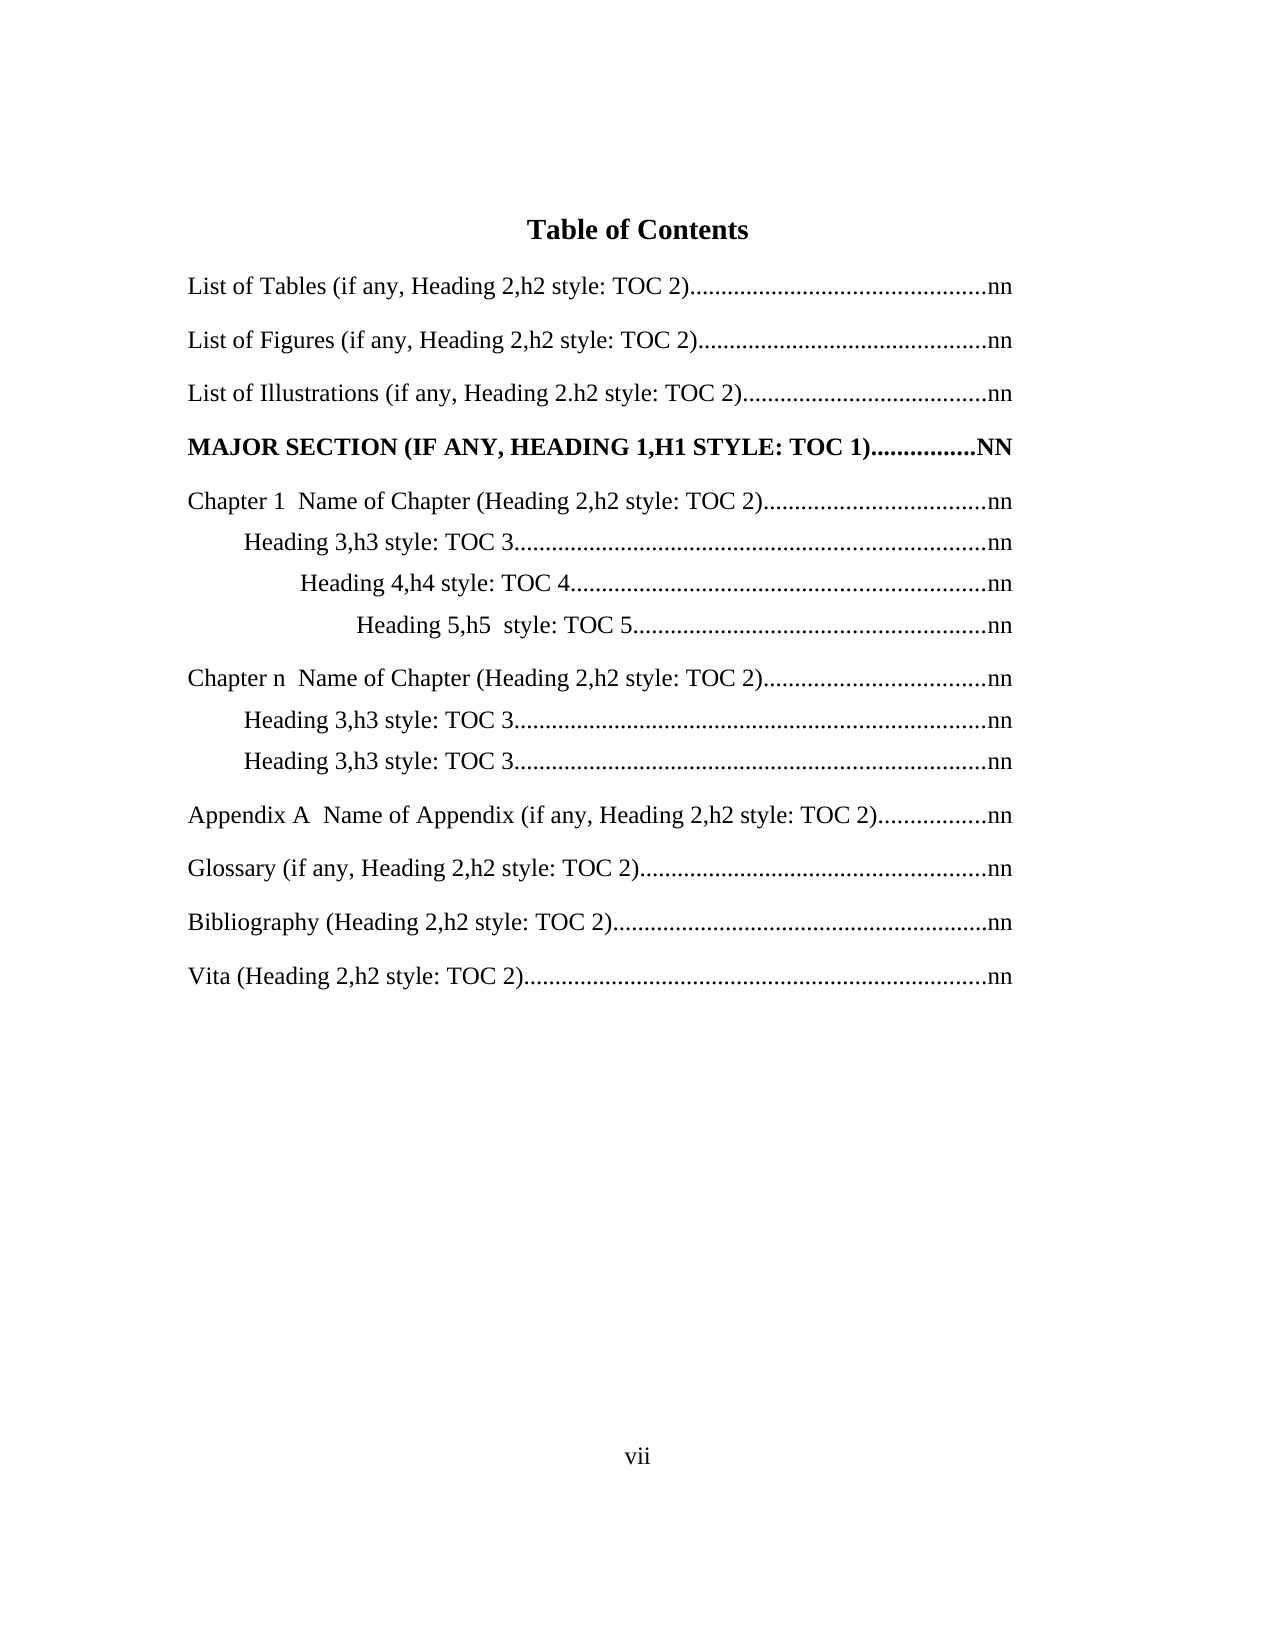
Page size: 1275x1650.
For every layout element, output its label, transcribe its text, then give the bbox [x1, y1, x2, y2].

subtitle Table of Contents [187, 212, 1087, 246]
text Heading 3,h3 style: TOC 3 nn [244, 527, 1050, 556]
text Vita (Heading 2,h2 style: TOC 2) nn [187, 961, 1050, 990]
text List of Illustrations (if any, Heading 2.h2 style: TOC 2) nn [187, 378, 1050, 407]
text Bibliography (Heading 2,h2 style: TOC 2) nn [187, 907, 1050, 936]
text List of Tables (if any, Heading 2,h2 style: TOC 2) nn [187, 271, 1050, 300]
text Heading 3,h3 style: TOC 3 nn [244, 746, 1050, 775]
text Heading 4,h4 style: TOC 4 nn [300, 568, 1050, 597]
text MAJOR SECTION (IF ANY, HEADING 1,H1 STYLE: TOC 1) NN [187, 432, 1050, 461]
text Chapter 1 Name of Chapter (Heading 2,h2 style: TOC 2) nn [187, 486, 1050, 515]
text List of Figures (if any, Heading 2,h2 style: TOC 2) nn [187, 325, 1050, 353]
text Heading 3,h3 style: TOC 3 nn [244, 705, 1050, 733]
text Appendix A Name of Appendix (if any, Heading 2,h2 style: TOC 2) nn [187, 800, 1050, 828]
text Heading 5,h5 style: TOC 5 nn [356, 610, 1050, 638]
text Chapter n Name of Chapter (Heading 2,h2 style: TOC 2) nn [187, 663, 1050, 692]
text Glossary (if any, Heading 2,h2 style: TOC 2) nn [187, 853, 1050, 882]
